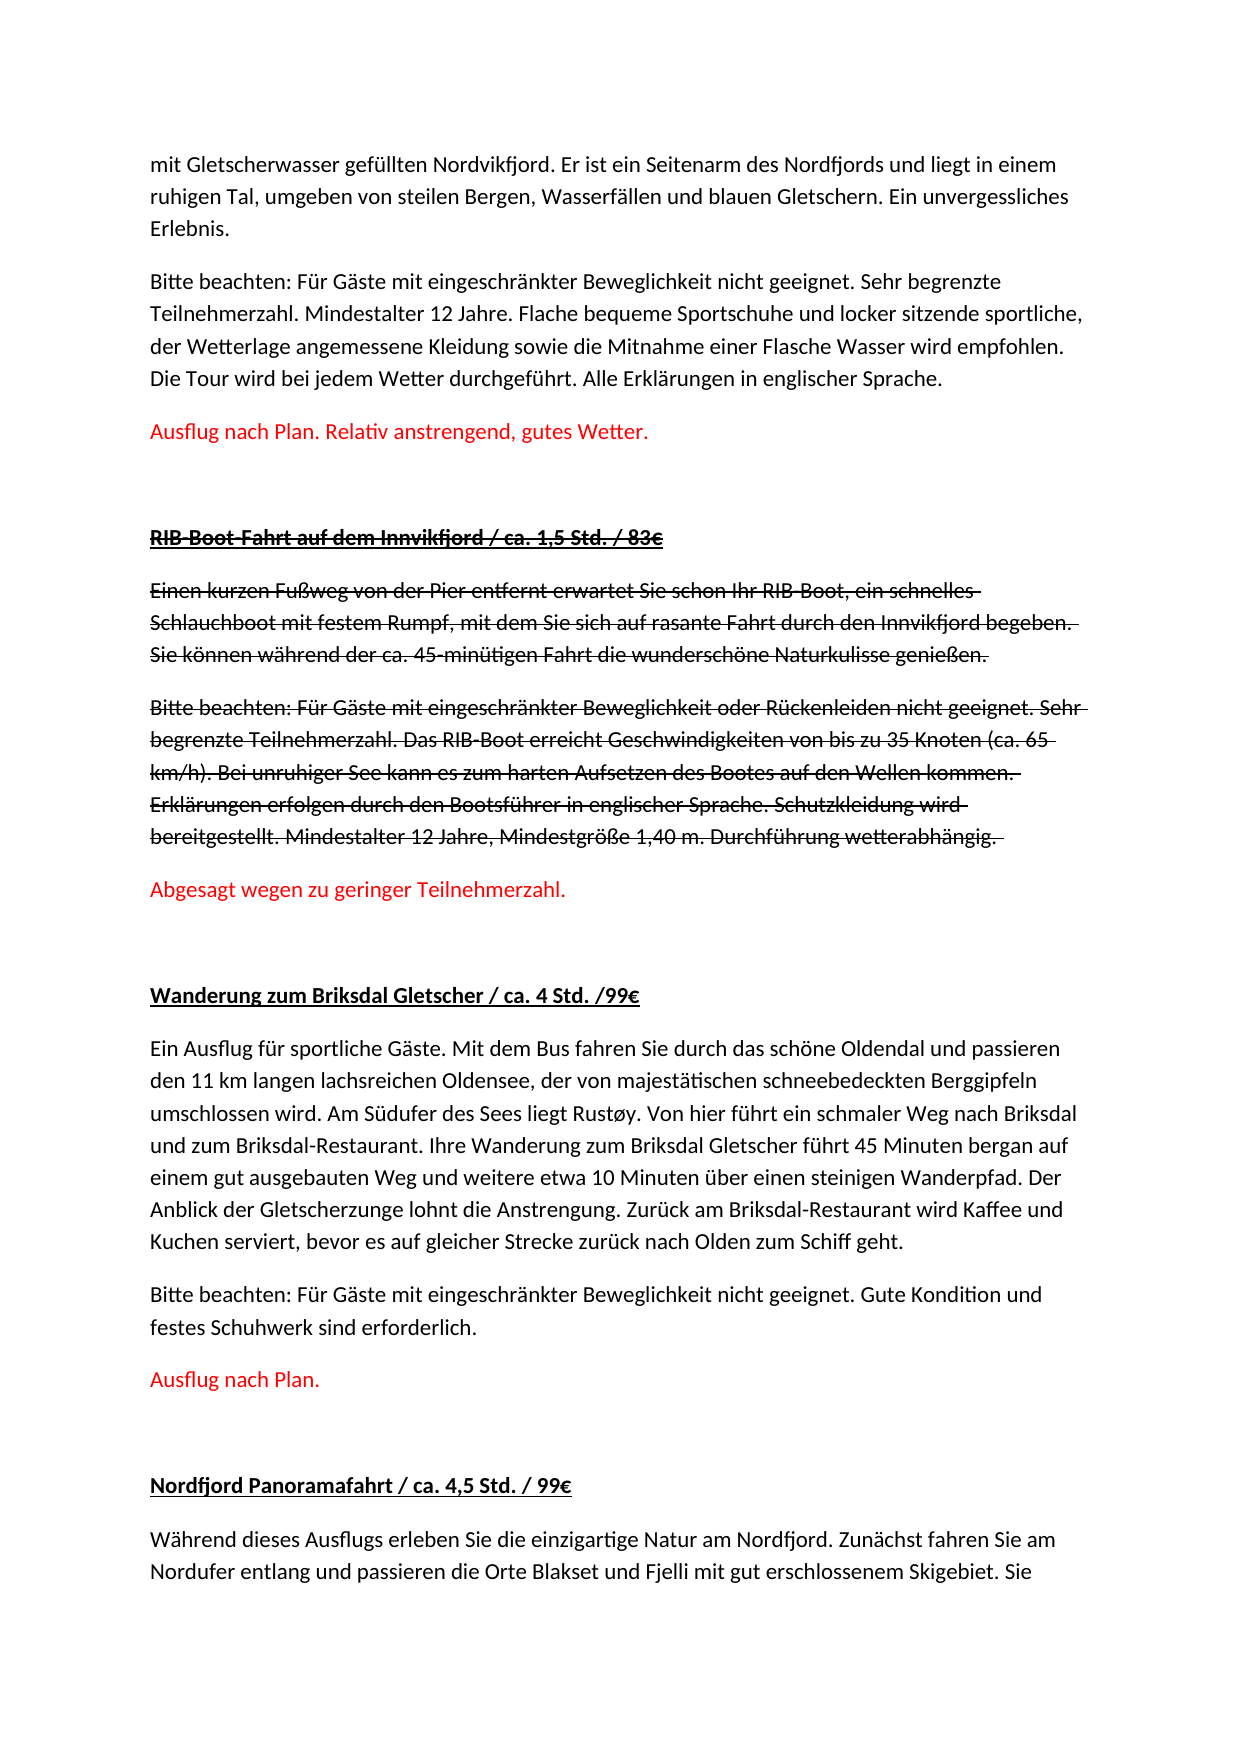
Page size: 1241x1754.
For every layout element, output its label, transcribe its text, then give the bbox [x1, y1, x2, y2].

text RIB-Boot-Fahrt auf dem Innvikfjord / ca. 1,5 Std. / 83€ [150, 523, 1090, 551]
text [150, 150, 1090, 242]
text Einen kurzen Fußweg von der Pier entfernt erwartet Sie schon Ihr RIB-Boot, ein schnelles Schlauchboot mit festem Rumpf, mit dem Sie sich auf rasante Fahrt durch den Innvikfjord begeben. Sie können während der ca. 45-minütigen Fahrt die wunderschöne Naturkulisse genießen. [150, 576, 1090, 668]
text Ausflug nach Plan. [150, 1366, 1090, 1394]
text Wanderung zum Briksdal Gletscher / ca. 4 Std. /99€ [150, 981, 1090, 1009]
text Bitte beachten: Für Gäste mit eingeschränkter Beweglichkeit oder Rückenleiden nicht geeignet. Sehr begrenzte Teilnehmerzahl. Das RIB-Boot erreicht Geschwindigkeiten von bis zu 35 Knoten (ca. 65 km/h). Bei unruhiger See kann es zum harten Aufsetzen des Bootes auf den Wellen kommen. Erklärungen erfolgen durch den Bootsführer in englischer Sprache. Schutzkleidung wird bereitgestellt. Mindestalter 12 Jahre, Mindestgröße 1,40 m. Durchführung wetterabhängig. [150, 693, 1090, 850]
text Abgesagt wegen zu geringer Teilnehmerzahl. [150, 875, 1090, 903]
text Bitte beachten: Für Gäste mit eingeschränkter Beweglichkeit nicht geeignet. Sehr begrenzte Teilnehmerzahl. Mindestalter 12 Jahre. Flache bequeme Sportschuhe und locker sitzende sportliche, der Wetterlage angemessene Kleidung sowie die Mitnahme einer Flasche Wasser wird empfohlen. Die Tour wird bei jedem Wetter durchgeführt. Alle Erklärungen in englischer Sprache. [150, 267, 1090, 392]
text Bitte beachten: Für Gäste mit eingeschränkter Beweglichkeit nicht geeignet. Gute Kondition und festes Schuhwerk sind erforderlich. [150, 1280, 1090, 1341]
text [150, 1525, 1090, 1585]
text Ausflug nach Plan. Relativ anstrengend, gutes Wetter. [150, 417, 1090, 445]
text Ein Ausflug für sportliche Gäste. Mit dem Bus fahren Sie durch das schöne Oldendal und passieren den 11 km langen lachsreichen Oldensee, der von majestätischen schneebedeckten Berggipfeln umschlossen wird. Am Südufer des Sees liegt Rustøy. Von hier führt ein schmaler Weg nach Briksdal und zum Briksdal-Restaurant. Ihre Wanderung zum Briksdal Gletscher führt 45 Minuten bergan auf einem gut ausgebauten Weg und weitere etwa 10 Minuten über einen steinigen Wanderpfad. Der Anblick der Gletscherzunge lohnt die Anstrengung. Zurück am Briksdal-Restaurant wird Kaffee und Kuchen serviert, bevor es auf gleicher Strecke zurück nach Olden zum Schiff geht. [150, 1034, 1090, 1255]
text Nordfjord Panoramafahrt / ca. 4,5 Std. / 99€ [150, 1472, 1090, 1500]
